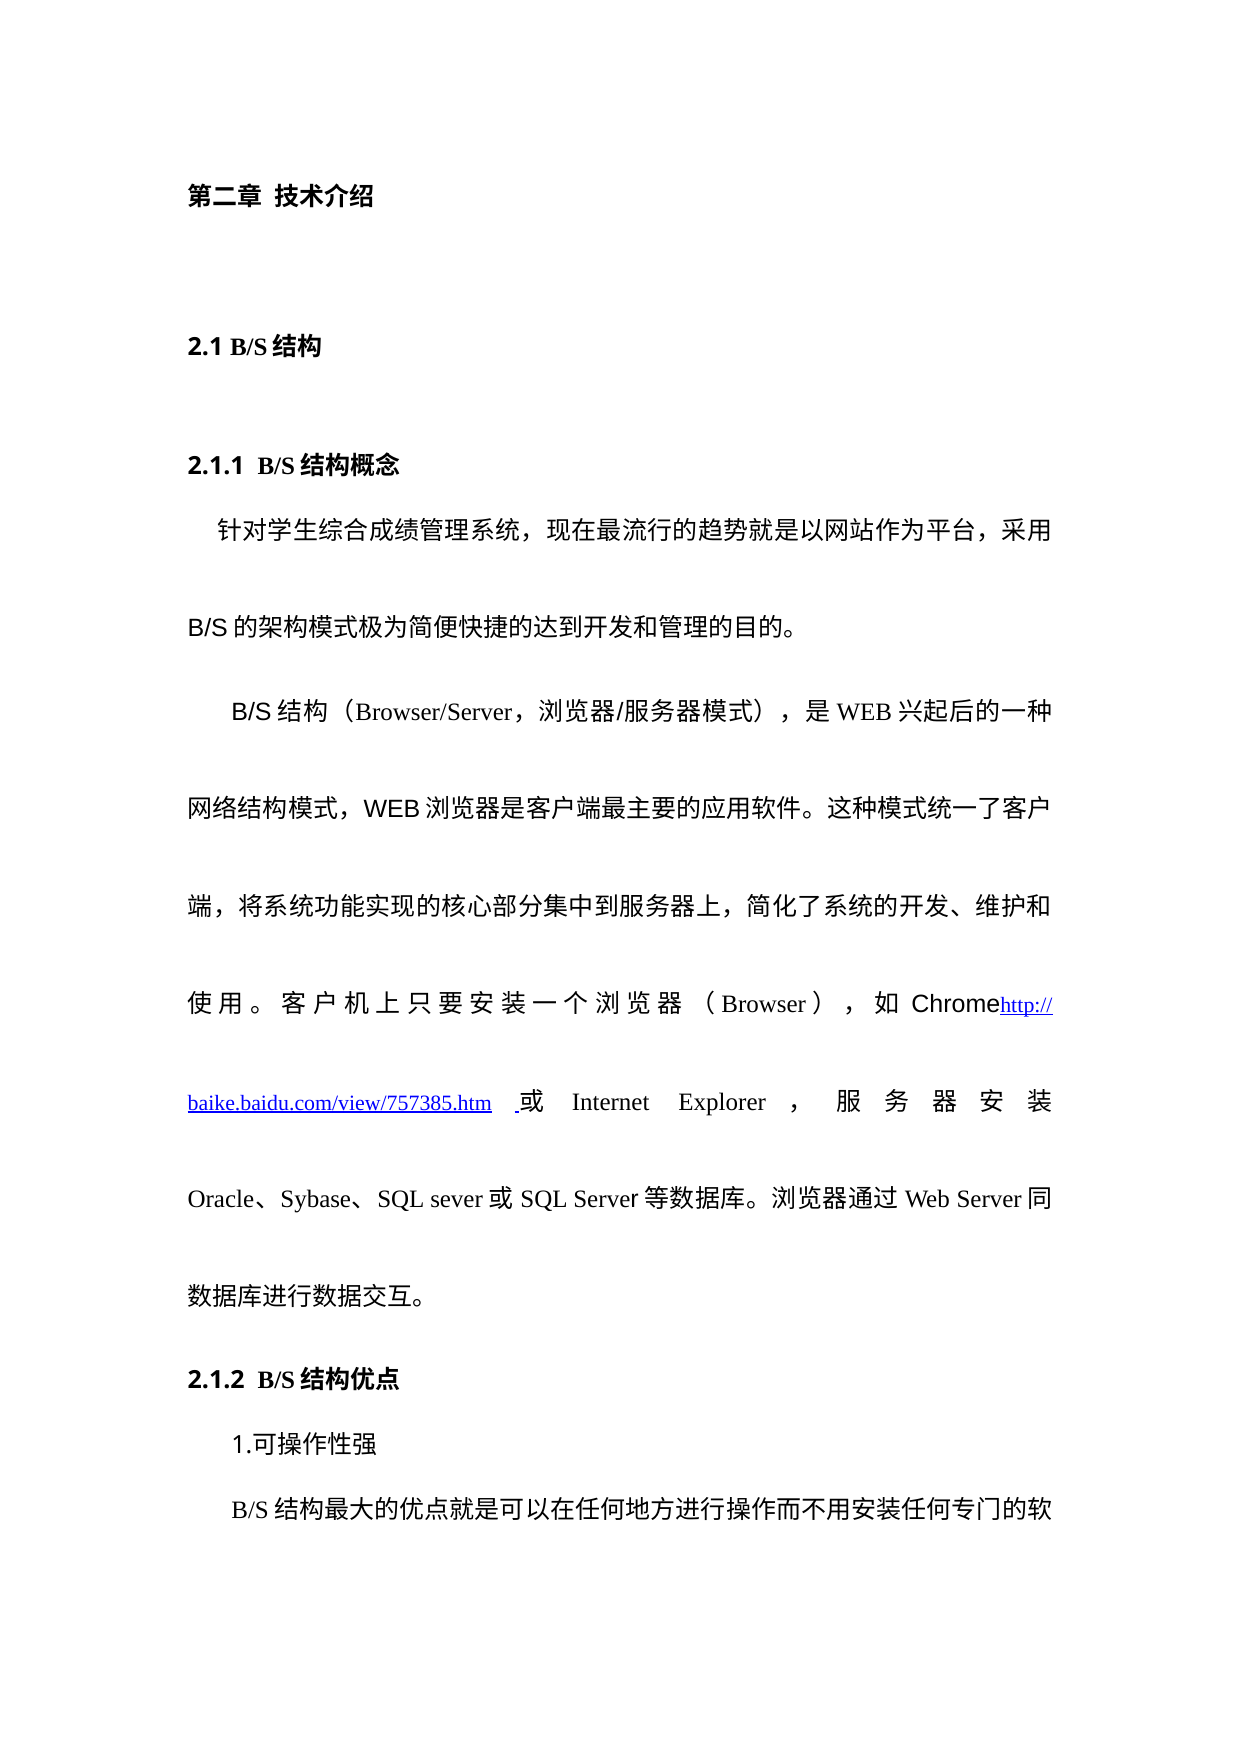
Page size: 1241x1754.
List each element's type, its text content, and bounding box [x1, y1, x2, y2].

text B/S结构（Browser/Server，浏览器/服务器模式），是WEB兴起后的一种网络结构模式，WEB浏览器是客户端最主要的应用软件。这种模式统一了客户端，将系统功能实现的核心部分集中到服务器上，简化了系统的开发、维护和使用。客户机上只要安装一个浏览器（Browser），如Chromehttp://baike.baidu.com/view/757385.htm或Internet Explorer，服务器安装Oracle、Sybase、SQL sever或 SQL Server等数据库。浏览器通过Web Server同数据库进行数据交互。 [187, 677, 1053, 1327]
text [187, 1475, 1053, 1540]
subtitle 2.1 B/S结构 [187, 312, 1053, 377]
subtitle 第二章 技术介绍 [187, 162, 1053, 227]
text 2.1.1 B/S结构概念 [187, 431, 1053, 496]
text 2.1.2 B/S结构优点 [187, 1345, 1053, 1410]
text 针对学生综合成绩管理系统，现在最流行的趋势就是以网站作为平台，采用B/S的架构模式极为简便快捷的达到开发和管理的目的。 [187, 496, 1053, 658]
text 1.可操作性强 [187, 1410, 1053, 1475]
